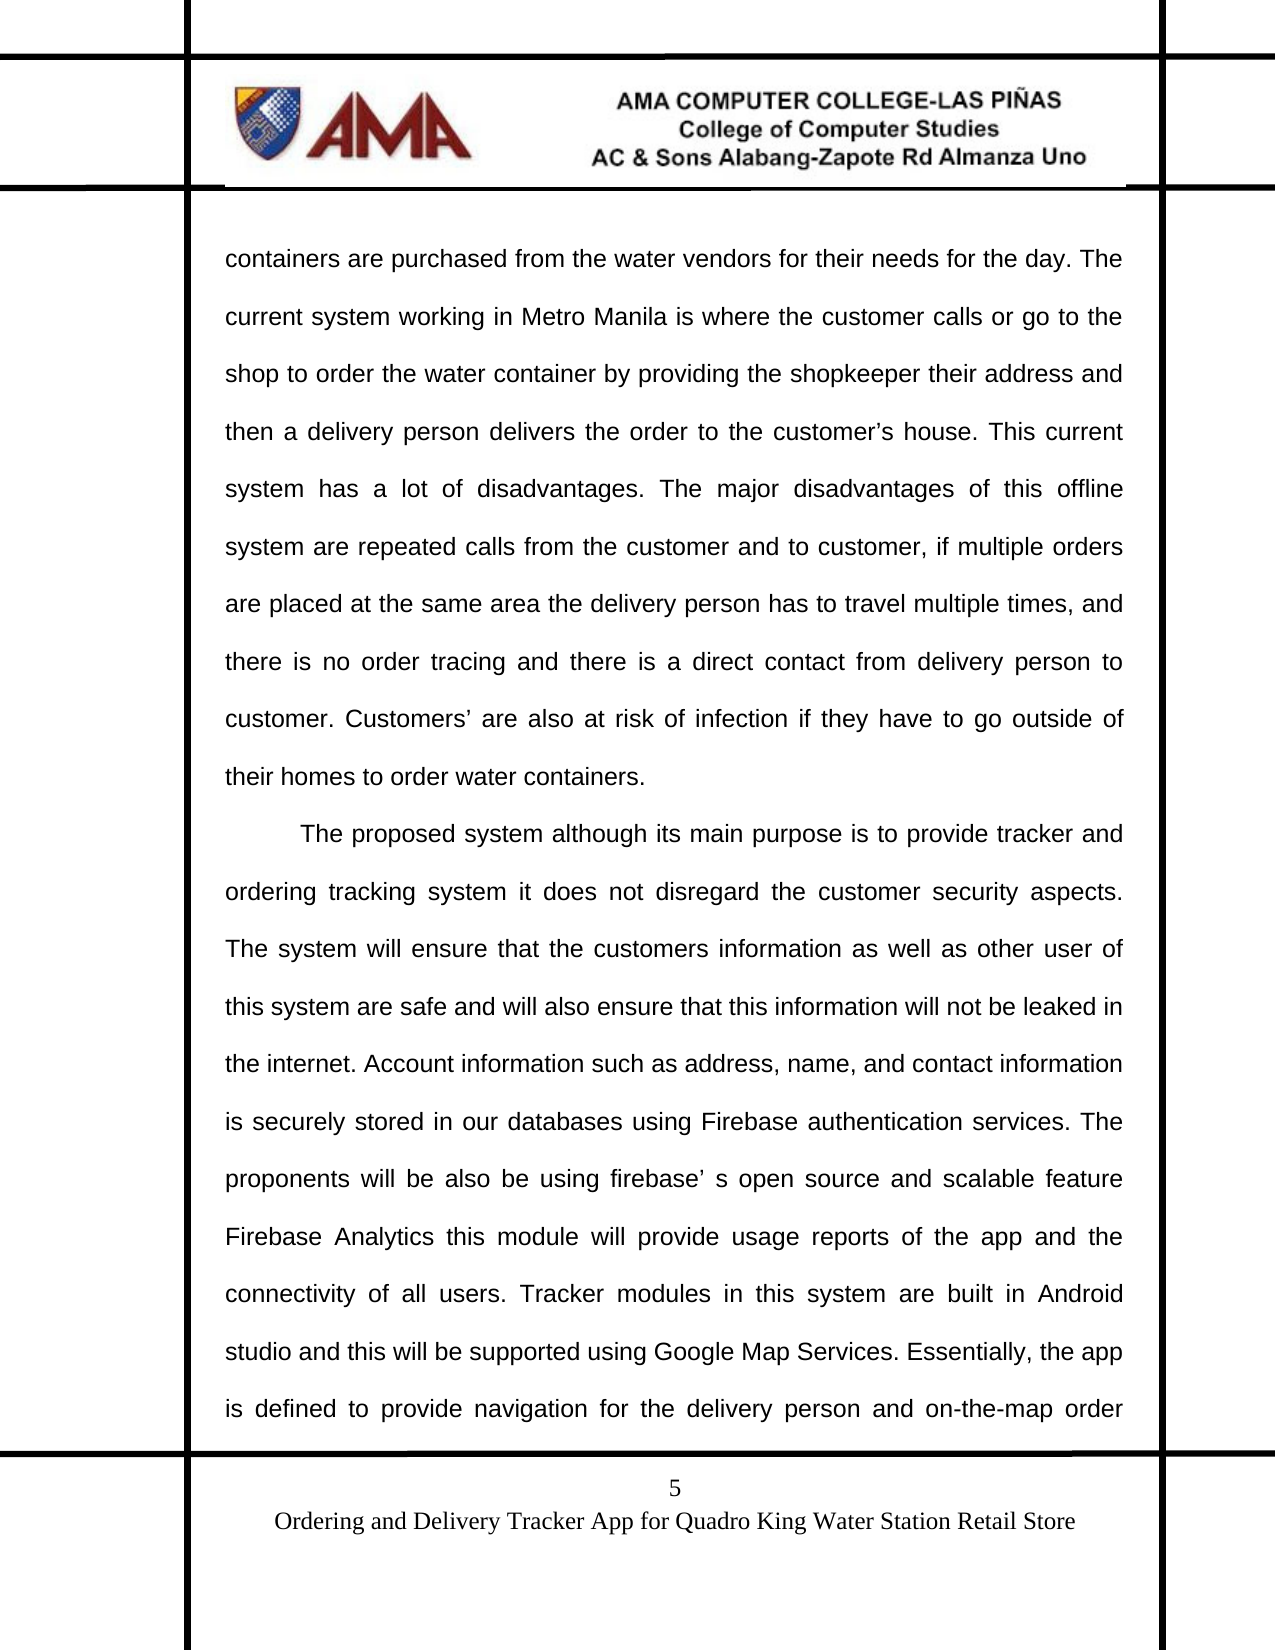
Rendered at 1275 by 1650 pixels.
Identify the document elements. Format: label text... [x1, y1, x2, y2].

picture [225, 74, 1126, 187]
